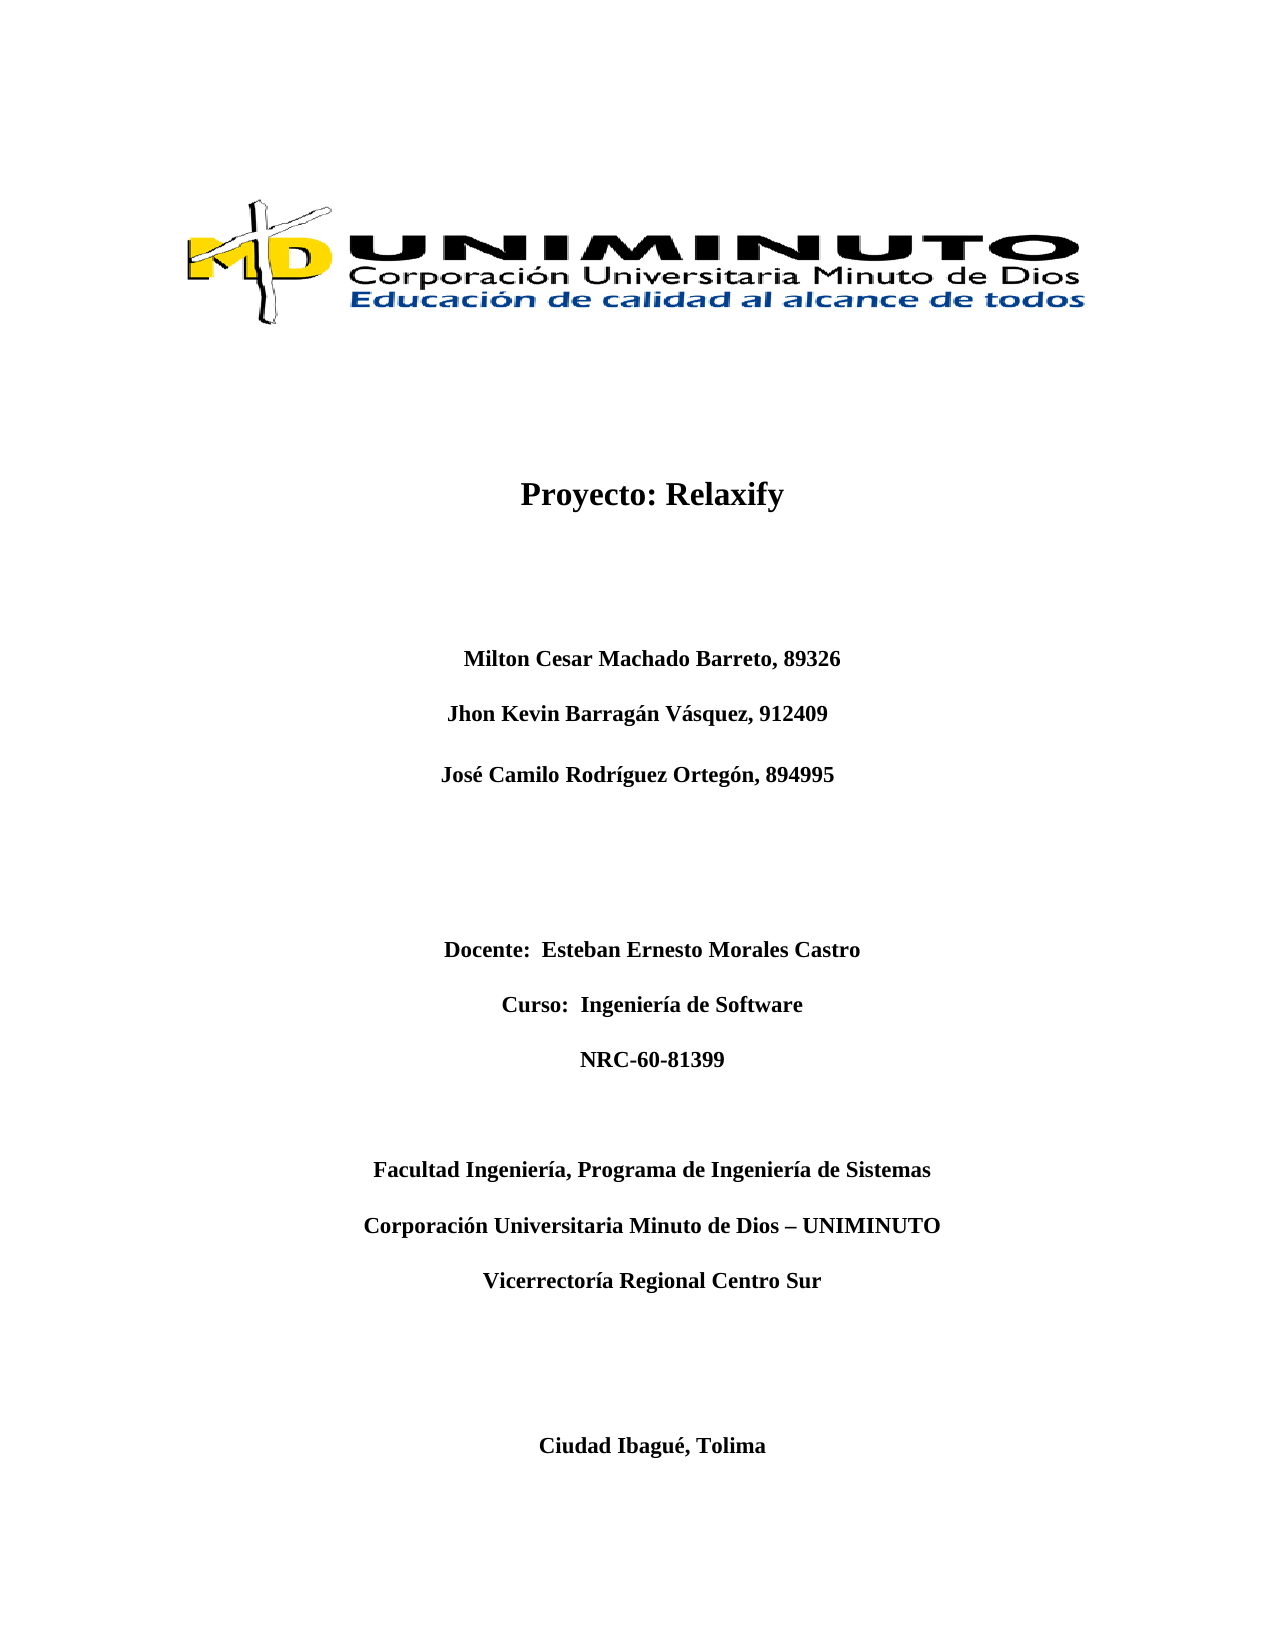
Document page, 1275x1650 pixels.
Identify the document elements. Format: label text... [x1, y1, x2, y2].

text Docente: Esteban Ernesto Morales Castro [187, 936, 1087, 962]
text Corporación Universitaria Minuto de Dios – UNIMINUTO [187, 1212, 1087, 1238]
text Curso: Ingeniería de Software [187, 991, 1087, 1017]
text Proyecto: Relaxify [187, 474, 1087, 512]
picture [187, 150, 1088, 379]
text NRC-60-81399 [187, 1046, 1087, 1072]
text Vicerrectoría Regional Centro Sur [187, 1267, 1087, 1293]
text Milton Cesar Machado Barreto, 89326 [187, 645, 1087, 672]
text Facultad Ingeniería, Programa de Ingeniería de Sistemas [187, 1157, 1087, 1183]
text Ciudad Ibagué, Tolima [187, 1433, 1087, 1459]
text Jhon Kevin Barragán Vásquez, 912409 [187, 701, 1087, 727]
text José Camilo Rodríguez Ortegón, 894995 [187, 761, 1087, 787]
